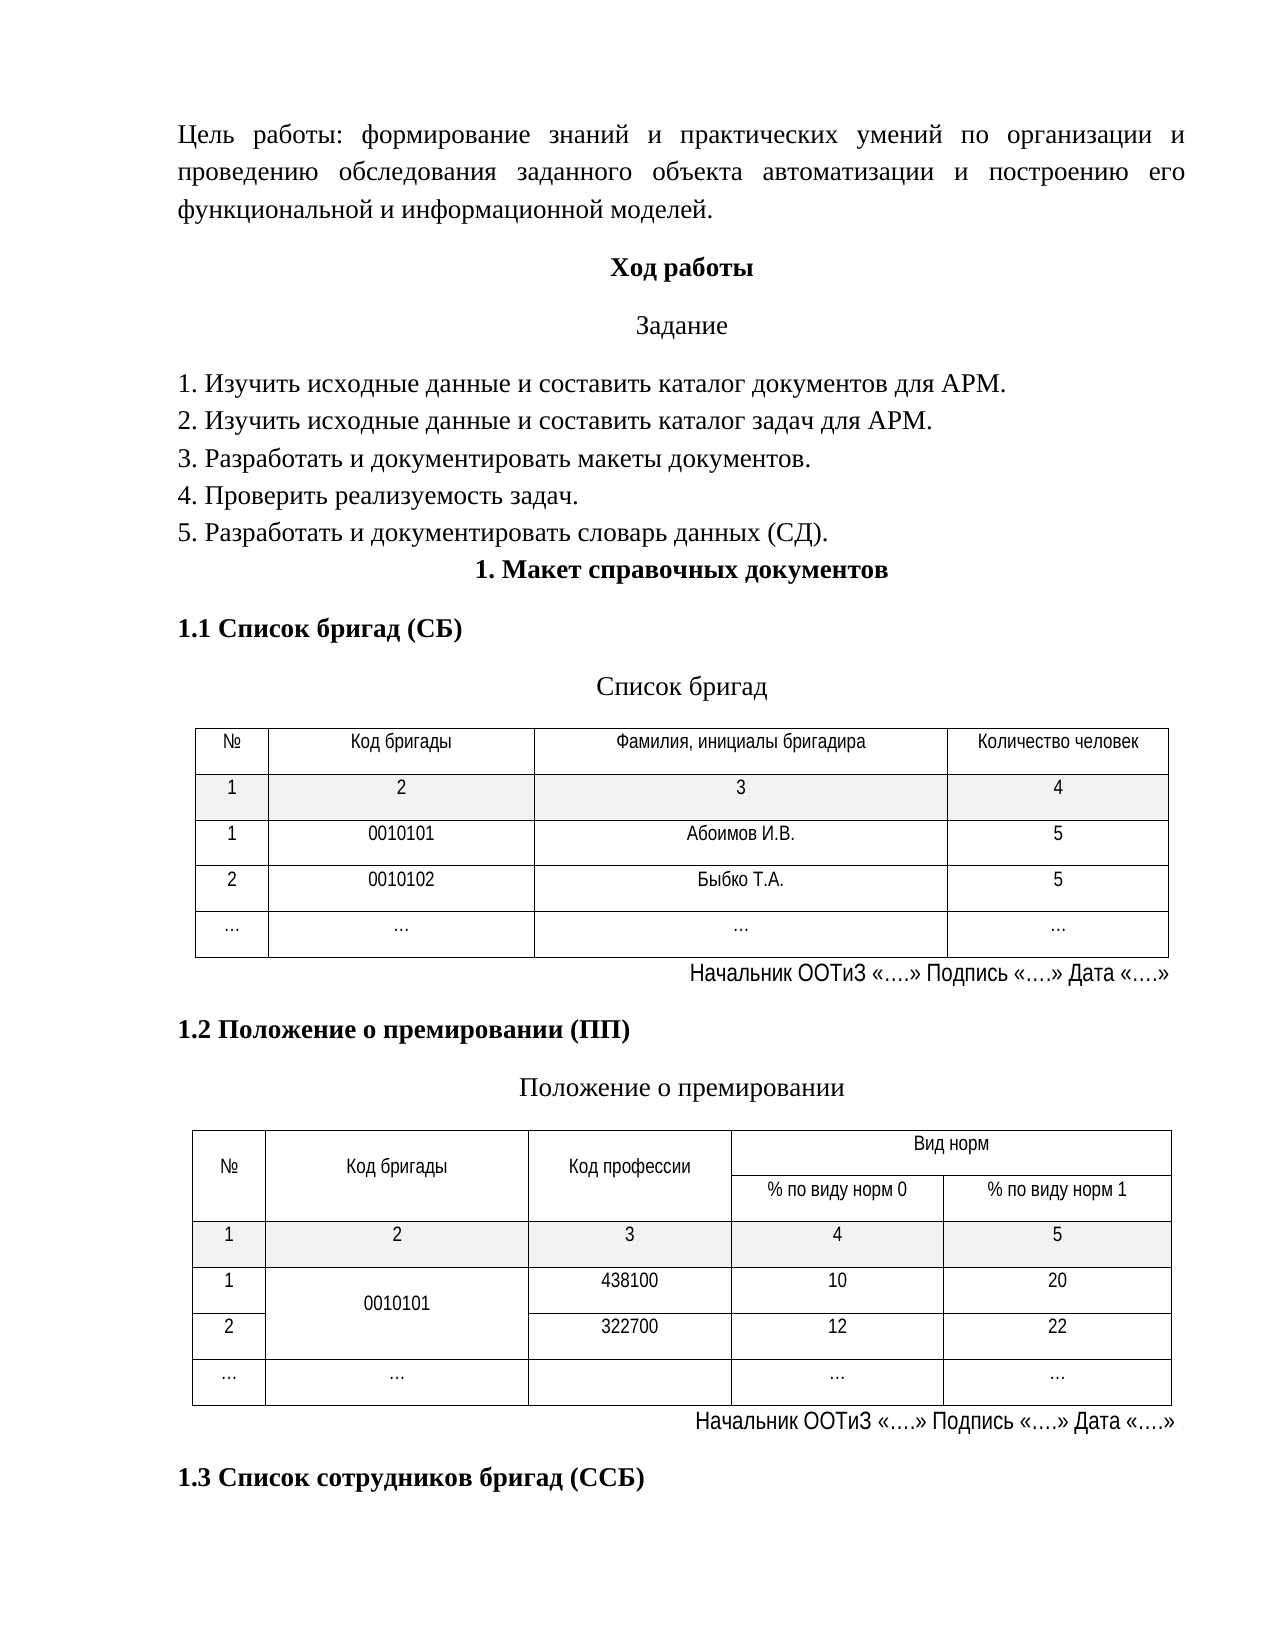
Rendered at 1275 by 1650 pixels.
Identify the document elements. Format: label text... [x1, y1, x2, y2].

table_cell 2 [269, 775, 534, 819]
table_cell … [944, 1360, 1171, 1404]
table_cell 1 [196, 821, 268, 865]
table_cell 22 [944, 1314, 1171, 1359]
table_cell 5 [944, 1222, 1171, 1267]
table_header Вид норм [732, 1131, 1171, 1175]
table_header Код профессии [529, 1131, 731, 1221]
table_cell 0010102 [269, 866, 534, 911]
table_cell 1 [193, 1268, 265, 1313]
table_cell 5 [948, 821, 1168, 865]
text 4. Проверить реализуемость задач. [177, 479, 1186, 510]
text 5. Разработать и документировать словарь данных (СД). [177, 516, 1186, 547]
text Начальник ООТиЗ «….» Подпись «….» Дата «….» . [177, 958, 1186, 987]
table_cell … [196, 912, 268, 957]
table_cell … [535, 912, 947, 957]
table_cell 3 [529, 1222, 731, 1267]
text Цель работы: формирование знаний и практических умений по организации и проведению обследования заданного объекта автоматизации и построению его функциональной и информационной моделей. [177, 118, 1186, 224]
table_header № [193, 1131, 265, 1221]
table_cell 3 [535, 775, 947, 819]
table_cell 2 [196, 866, 268, 911]
text 1.3 Список сотрудников бригад (ССБ) [177, 1461, 1186, 1492]
table_cell 322700 [529, 1314, 731, 1359]
table_cell Быбко Т.А. [535, 866, 947, 911]
table_cell 4 [948, 775, 1168, 819]
table_cell … [948, 912, 1168, 957]
table_header Количество человек [948, 729, 1168, 774]
text 1.2 Положение о премировании (ПП) [177, 1013, 1186, 1044]
table_cell … [269, 912, 534, 957]
table_cell 438100 [529, 1268, 731, 1313]
table_cell 2 [266, 1222, 528, 1267]
table_cell Абоимов И.В. [535, 821, 947, 865]
text Список бригад [177, 670, 1186, 701]
table_cell 20 [944, 1268, 1171, 1313]
table_cell % по виду норм 0 [732, 1176, 943, 1221]
text 3. Разработать и документировать макеты документов. [177, 442, 1186, 473]
table_cell 10 [732, 1268, 943, 1313]
table_cell 2 [193, 1314, 265, 1359]
text Задание [177, 309, 1186, 340]
text Положение о премировании [177, 1071, 1186, 1103]
text Ход работы [177, 251, 1186, 282]
text 1.1 Список бригад (СБ) [177, 612, 1186, 643]
text 1. Макет справочных документов [177, 553, 1186, 585]
table_header Код бригады [266, 1131, 528, 1221]
table_cell 4 [732, 1222, 943, 1267]
table_cell 1 [193, 1222, 265, 1267]
text 2. Изучить исходные данные и составить каталог задач для АРМ. [177, 404, 1186, 436]
table_header № [196, 729, 268, 774]
table_cell … [193, 1360, 265, 1404]
text Начальник ООТиЗ «….» Подпись «….» Дата «….» . [177, 1406, 1186, 1434]
text 1. Изучить исходные данные и составить каталог документов для АРМ. [177, 367, 1186, 398]
table_cell % по виду норм 1 [944, 1176, 1171, 1221]
table_cell 12 [732, 1314, 943, 1359]
table_header Фамилия, инициалы бригадира [535, 729, 947, 774]
table_cell … [732, 1360, 943, 1404]
table_cell 0010101 [269, 821, 534, 865]
table_cell [529, 1360, 731, 1404]
table_cell 5 [948, 866, 1168, 911]
table_cell 1 [196, 775, 268, 819]
table_header Код бригады [269, 729, 534, 774]
table_cell … [266, 1360, 528, 1404]
table_cell 0010101 [266, 1268, 528, 1359]
